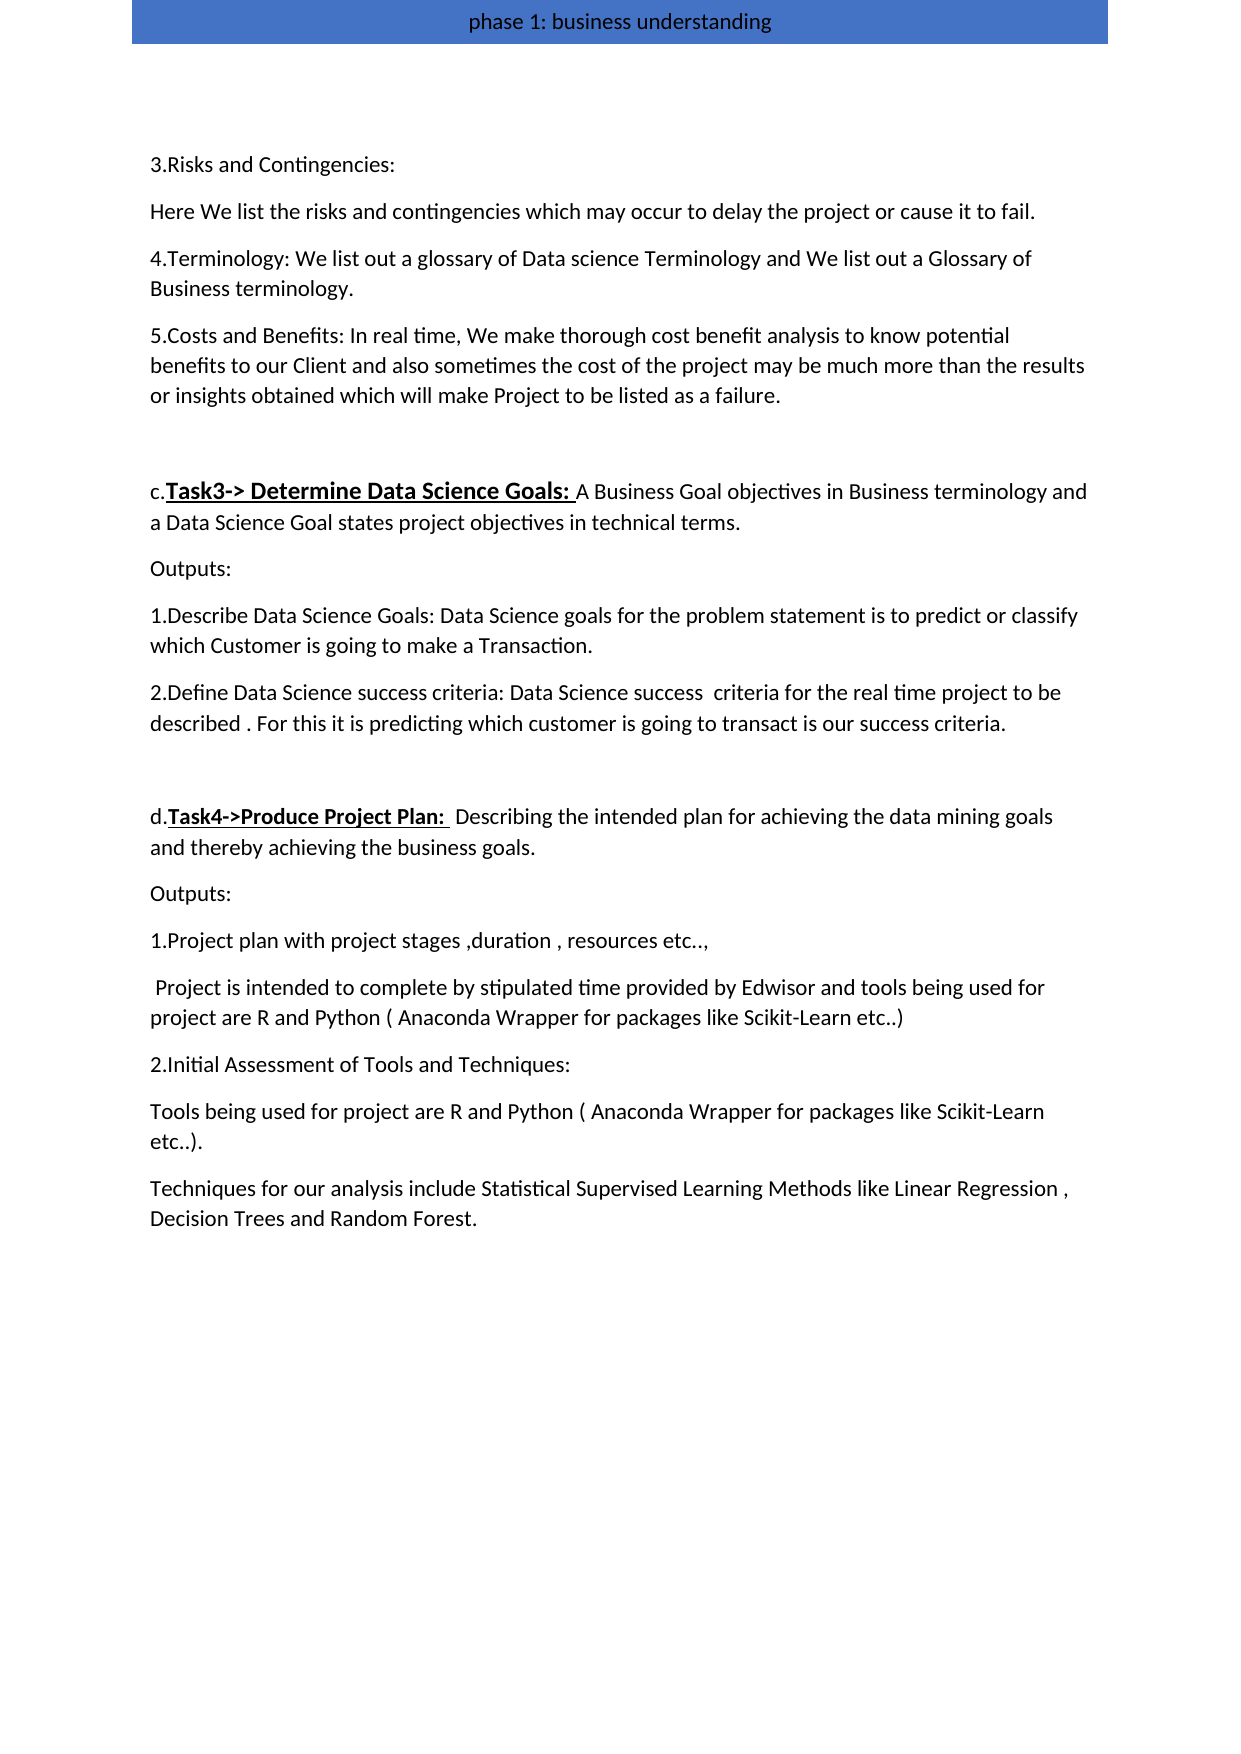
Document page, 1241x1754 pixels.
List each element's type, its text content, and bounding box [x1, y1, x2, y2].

text 4.Terminology: We list out a glossary of Data science Terminology and We list out a Glossary of Business terminology. [150, 244, 1090, 302]
text Project is intended to complete by stipulated time provided by Edwisor and tools being used for project are R and Python ( Anaconda Wrapper for packages like Scikit-Learn etc..) [150, 973, 1090, 1032]
text 1.Describe Data Science Goals: Data Science goals for the problem statement is to predict or classify which Customer is going to make a Transaction. [150, 601, 1090, 660]
text 2.Define Data Science success criteria: Data Science success criteria for the real time project to be described . For this it is predicting which customer is going to transact is our success criteria. [150, 678, 1090, 737]
text 3.Risks and Contingencies: [150, 150, 1090, 178]
text Outputs: [150, 879, 1090, 908]
text Outputs: [150, 554, 1090, 583]
text Here We list the risks and contingencies which may occur to delay the project or cause it to fail. [150, 197, 1090, 225]
text 2.Initial Assessment of Tools and Techniques: [150, 1050, 1090, 1078]
text Techniques for our analysis include Statistical Supervised Learning Methods like Linear Regression , Decision Trees and Random Forest. [150, 1174, 1090, 1233]
text 5.Costs and Benefits: In real time, We make thorough cost benefit analysis to know potential benefits to our Client and also sometimes the cost of the project may be much more than the results or insights obtained which will make Project to be listed as a failure. [150, 321, 1090, 409]
text d.Task4->Produce Project Plan: Describing the intended plan for achieving the data mining goals and thereby achieving the business goals. [150, 802, 1090, 861]
text Tools being used for project are R and Python ( Anaconda Wrapper for packages like Scikit-Learn etc..). [150, 1097, 1090, 1156]
text c.Task3-> Determine Data Science Goals: A Business Goal objectives in Business terminology and a Data Science Goal states project objectives in technical terms. [150, 475, 1090, 536]
text 1.Project plan with project stages ,duration , resources etc.., [150, 926, 1090, 954]
